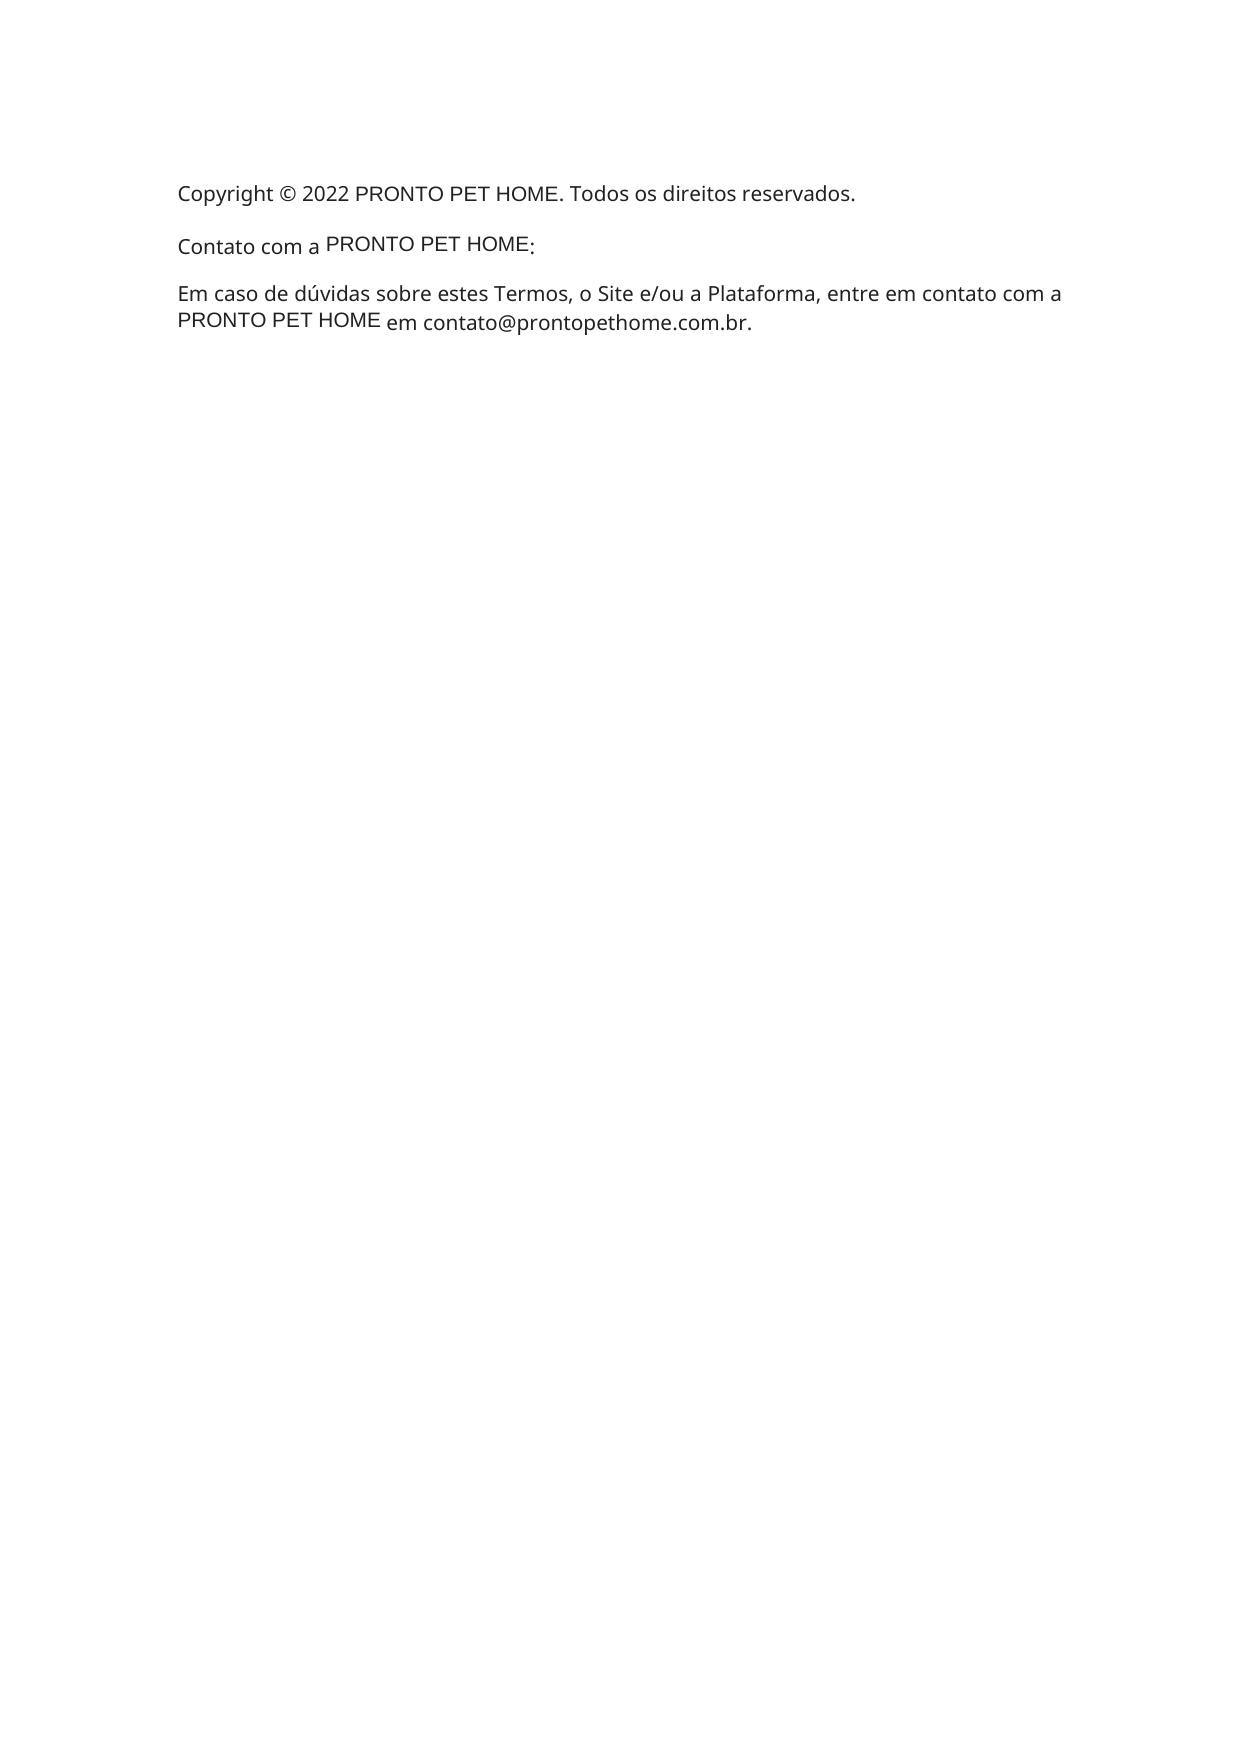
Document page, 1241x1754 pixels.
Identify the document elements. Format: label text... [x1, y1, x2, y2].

text Contato com a PRONTO PET HOME: [177, 232, 1063, 261]
text Em caso de dúvidas sobre estes Termos, o Site e/ou a Plataforma, entre em contato com a PRONTO PET HOME em contato@prontopethome.com.br. [177, 279, 1063, 336]
text Copyright © 2022 PRONTO PET HOME. Todos os direitos reservados. [177, 179, 1063, 207]
